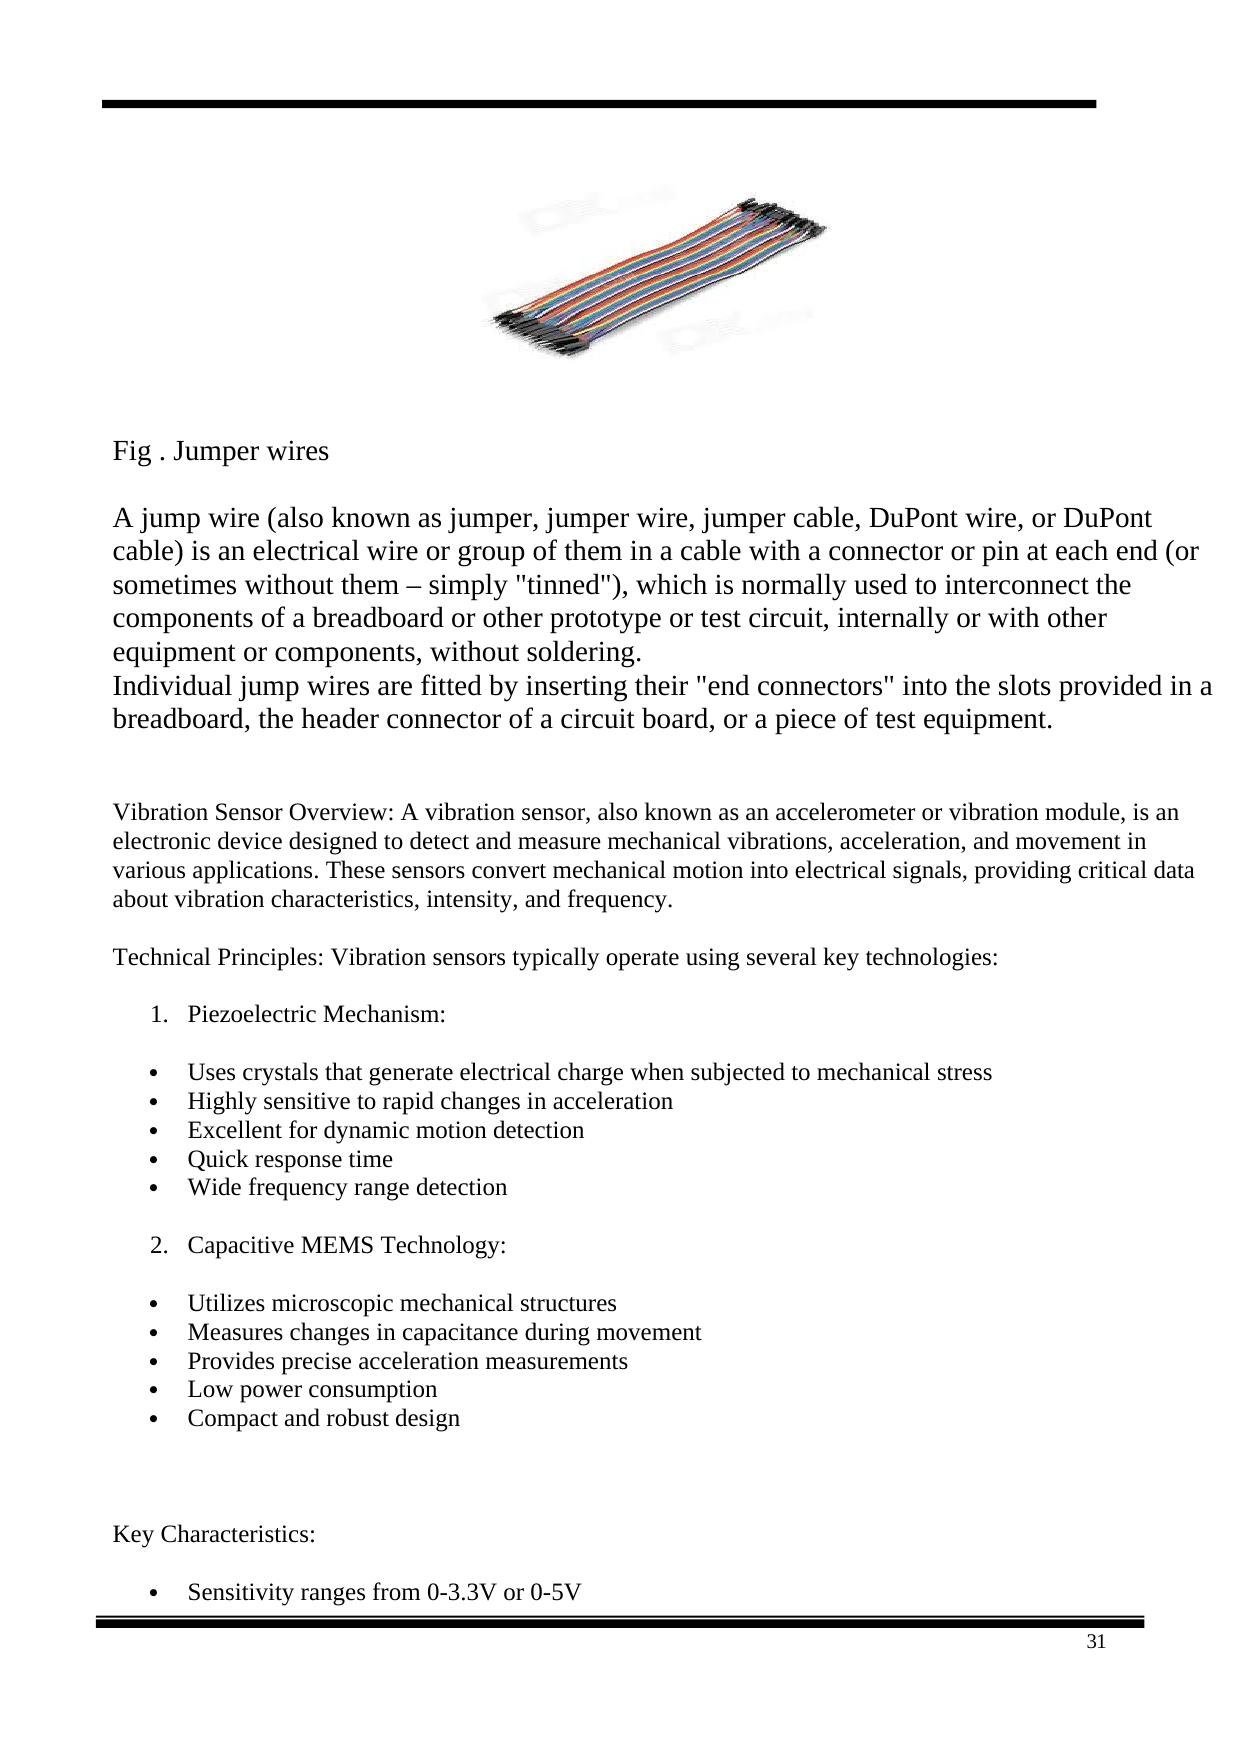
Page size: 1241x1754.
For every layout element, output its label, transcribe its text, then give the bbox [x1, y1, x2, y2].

list Uses crystals that generate electrical charge when subjected to mechanical stress [150, 1057, 1219, 1086]
text Individual jump wires are fitted by inserting their "end connectors" into the slots provided in a breadboard, the header connector of a circuit board, or a piece of test equipment. [112, 668, 1219, 735]
text Fig . Jumper wires [112, 433, 1219, 466]
list Wide frequency range detection [150, 1172, 1219, 1201]
list Compact and robust design [150, 1403, 1219, 1432]
list Utilizes microscopic mechanical structures [150, 1288, 1219, 1317]
list Excellent for dynamic motion detection [150, 1115, 1219, 1144]
list Quick response time [150, 1144, 1219, 1172]
text Technical Principles: Vibration sensors typically operate using several key technologies: [112, 942, 1219, 970]
list Provides precise acceleration measurements [150, 1346, 1219, 1374]
list Highly sensitive to rapid changes in acceleration [150, 1086, 1219, 1115]
list Measures changes in capacitance during movement [150, 1317, 1219, 1346]
list Low power consumption [150, 1374, 1219, 1403]
list Piezoelectric Mechanism: [150, 999, 1219, 1028]
text Vibration Sensor Overview: A vibration sensor, also known as an accelerometer or vibration module, is an electronic device designed to detect and measure mechanical vibrations, acceleration, and movement in various applications. These sensors convert mechanical motion into electrical signals, providing critical data about vibration characteristics, intensity, and frequency. [112, 797, 1219, 912]
picture [481, 184, 832, 366]
text A jump wire (also known as jumper, jumper wire, jumper cable, DuPont wire, or DuPont cable) is an electrical wire or group of them in a cable with a connector or pin at each end (or sometimes without them – simply "tinned"), which is normally used to interconnect the components of a breadboard or other prototype or test circuit, internally or with other equipment or components, without soldering. [112, 500, 1219, 668]
text Key Characteristics: [112, 1519, 1219, 1548]
list Sensitivity ranges from 0-3.3V or 0-5V [150, 1577, 1219, 1606]
list Capacitive MEMS Technology: [150, 1230, 1219, 1259]
